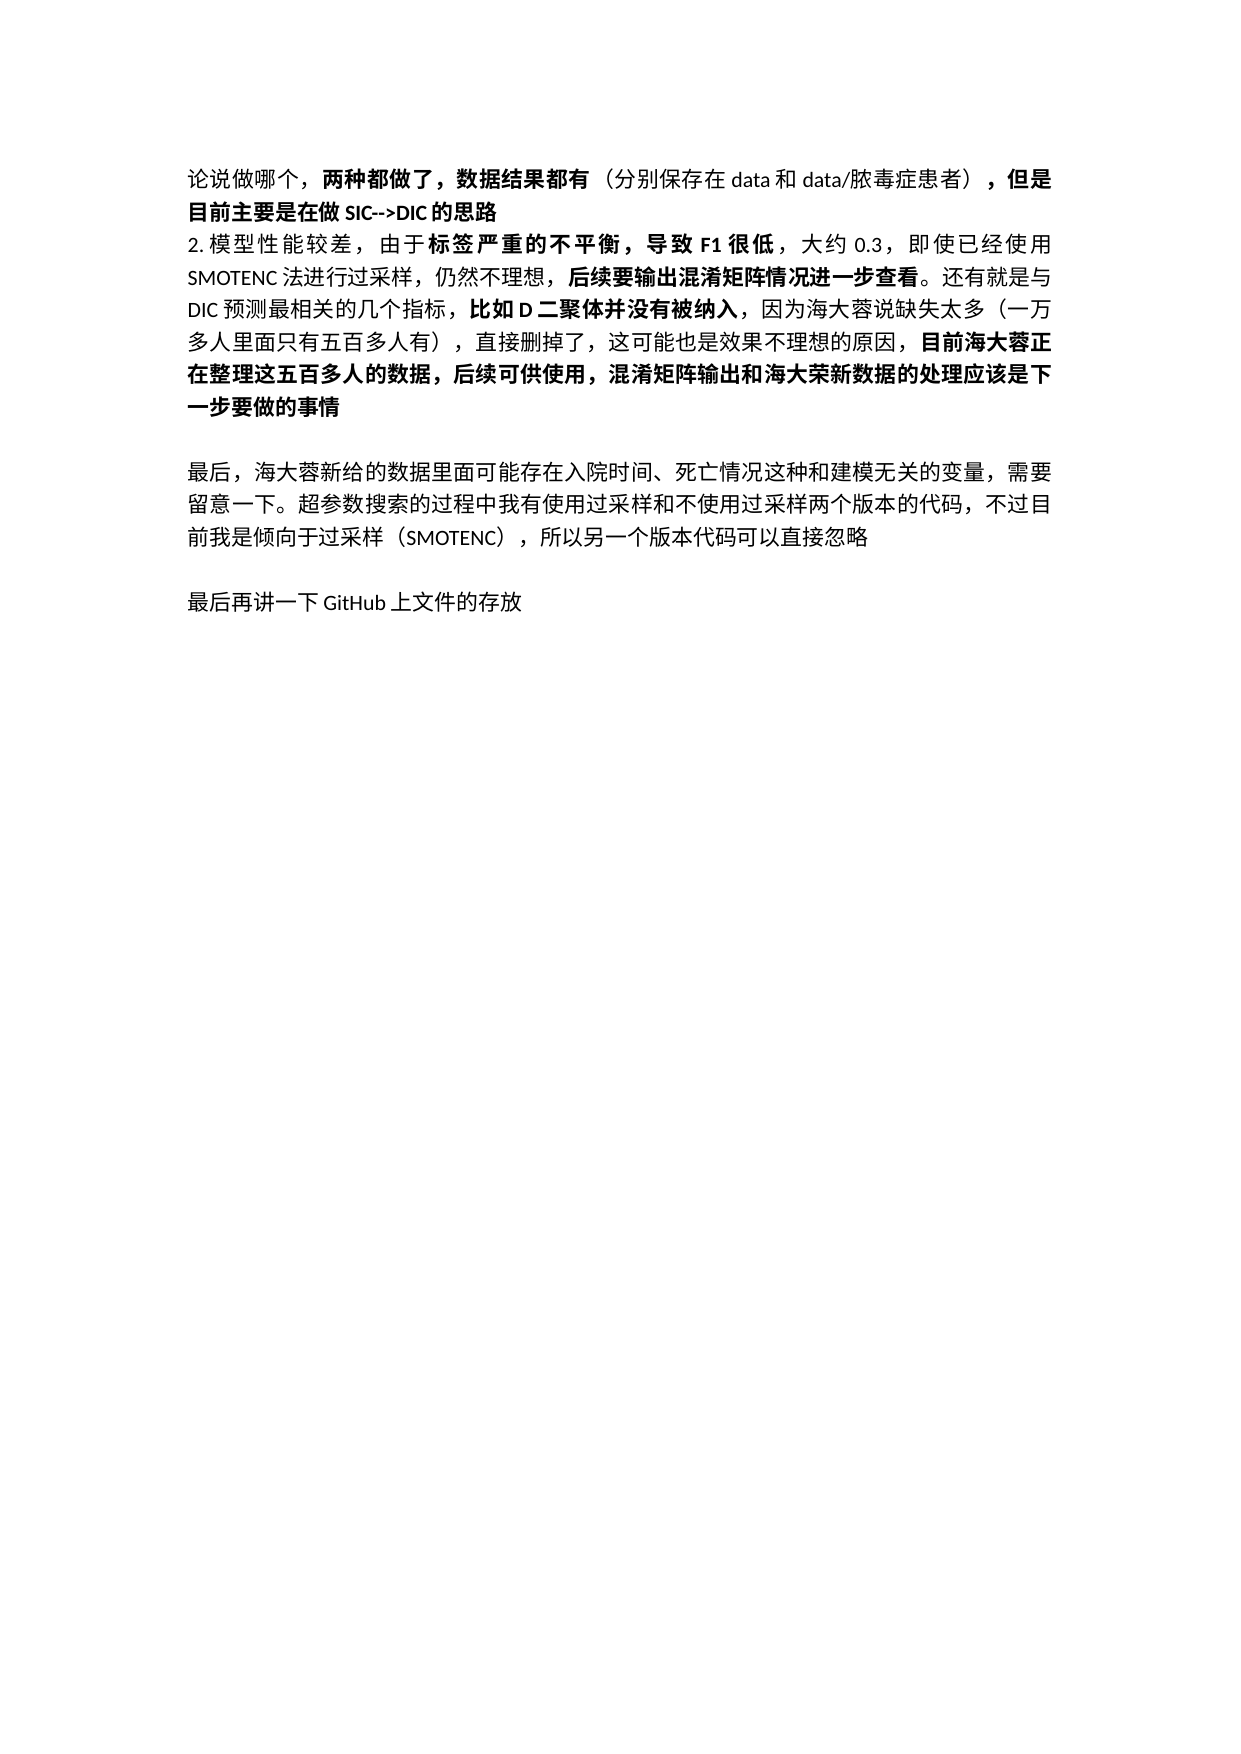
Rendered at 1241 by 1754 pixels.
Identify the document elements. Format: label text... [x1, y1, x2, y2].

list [187, 162, 1053, 227]
list 最后，海大蓉新给的数据里面可能存在入院时间、死亡情况这种和建模无关的变量，需要留意一下。超参数搜索的过程中我有使用过采样和不使用过采样两个版本的代码，不过目前我是倾向于过采样（SMOTENC），所以另一个版本代码可以直接忽略 [187, 454, 1053, 552]
list 模型性能较差，由于标签严重的不平衡，导致F1很低，大约0.3，即使已经使用SMOTENC法进行过采样，仍然不理想，后续要输出混淆矩阵情况进一步查看。还有就是与DIC预测最相关的几个指标，比如D二聚体并没有被纳入，因为海大蓉说缺失太多（一万多人里面只有五百多人有），直接删掉了，这可能也是效果不理想的原因，目前海大蓉正在整理这五百多人的数据，后续可供使用，混淆矩阵输出和海大荣新数据的处理应该是下一步要做的事情 [187, 227, 1053, 422]
list 最后再讲一下GitHub上文件的存放 [187, 584, 1053, 617]
